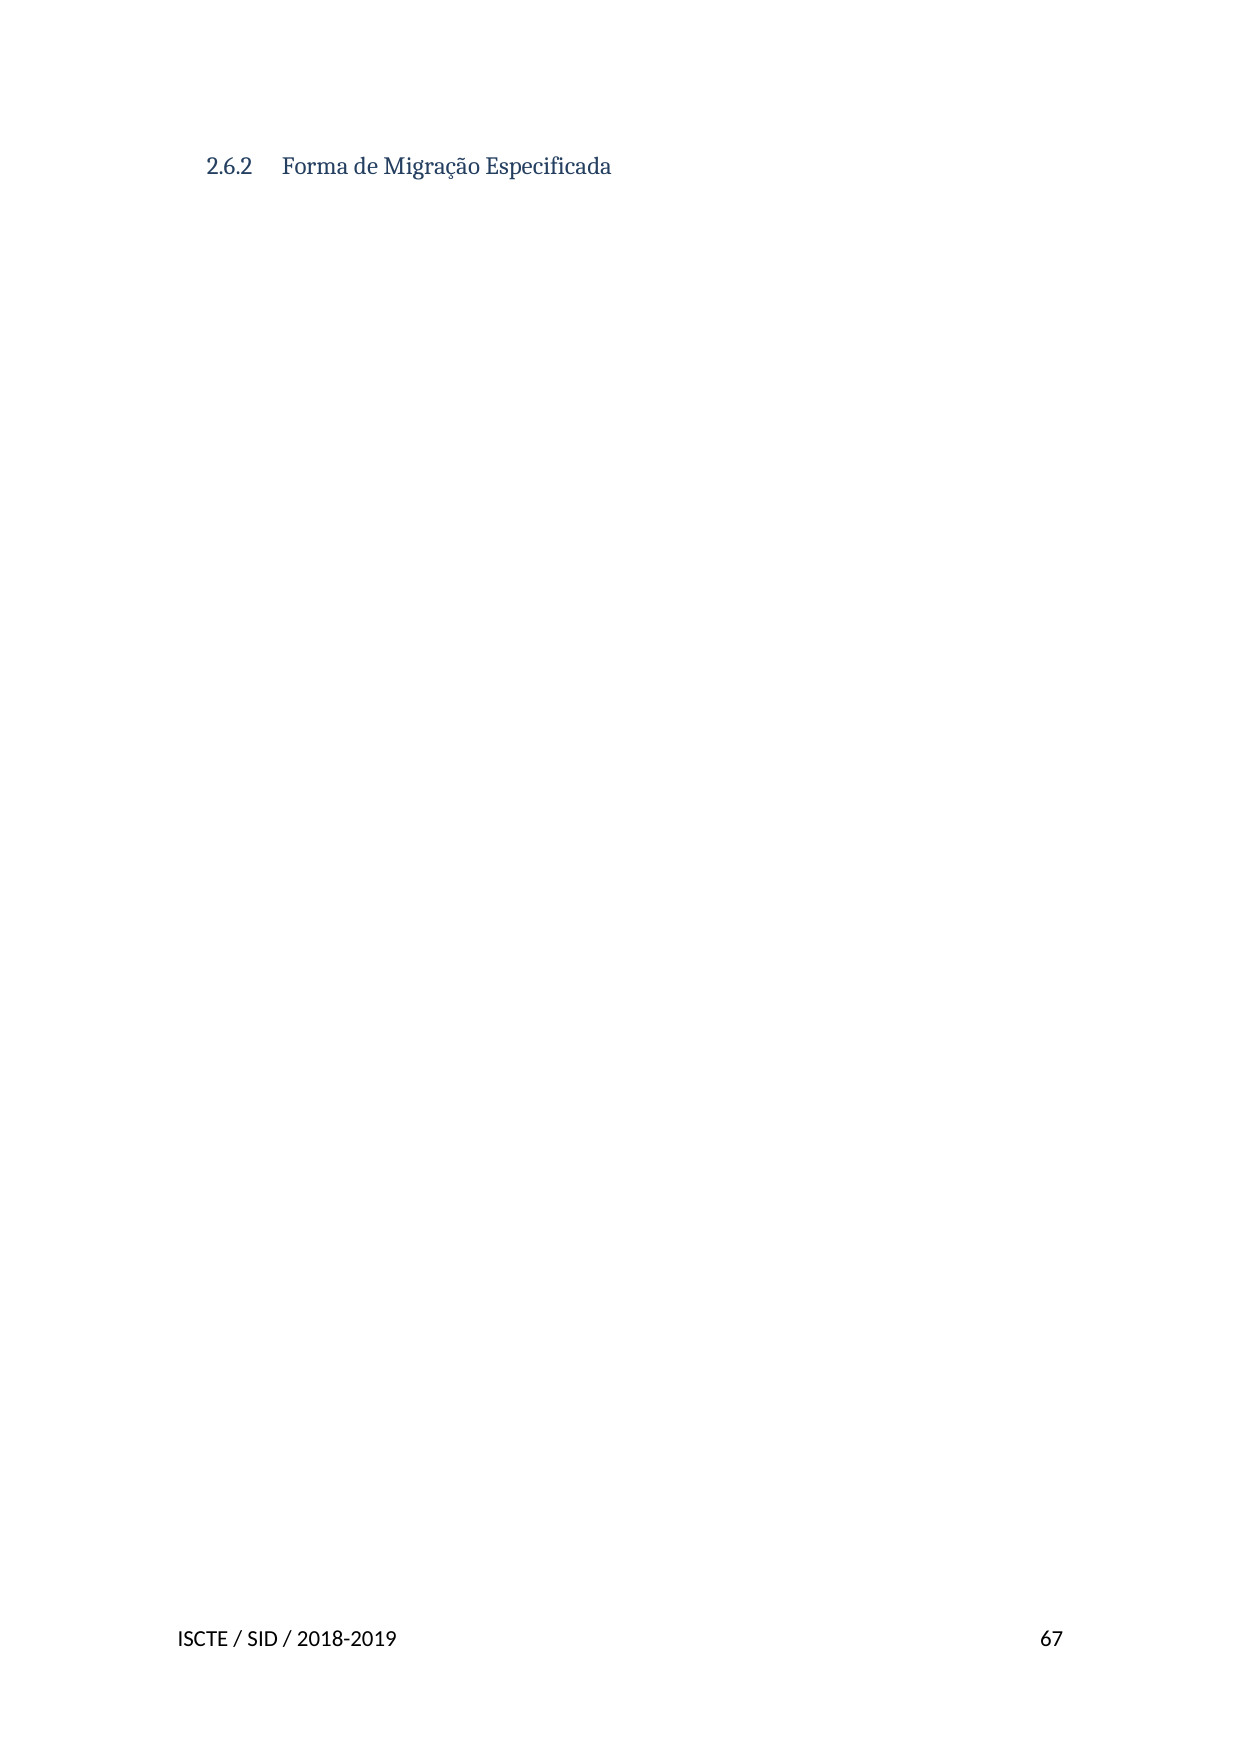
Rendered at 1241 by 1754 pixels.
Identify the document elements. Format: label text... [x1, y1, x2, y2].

subtitle Forma de Migração Especificada [207, 152, 1063, 181]
